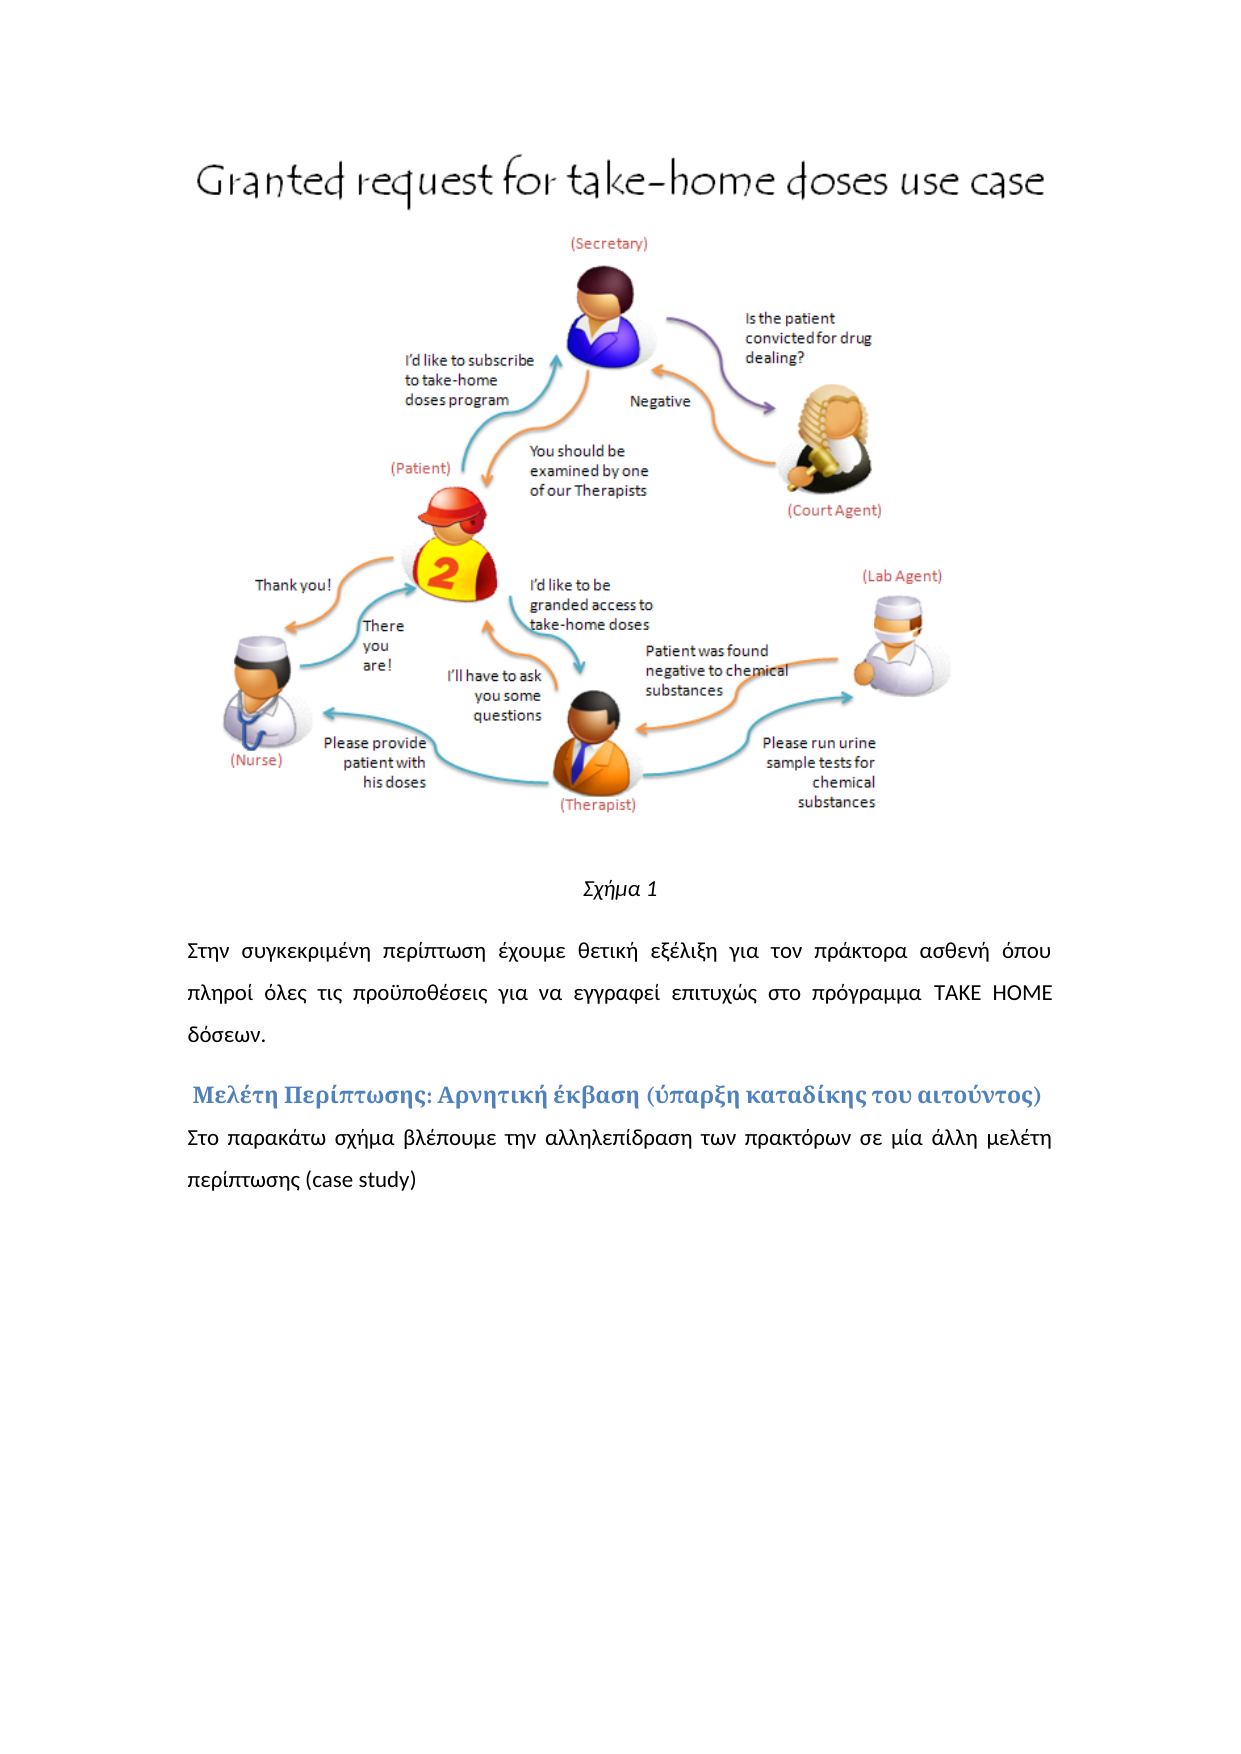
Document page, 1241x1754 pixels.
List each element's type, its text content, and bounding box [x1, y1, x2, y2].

subtitle Μελέτη Περίπτωσης: Αρνητική έκβαση (ύπαρξη καταδίκης του αιτούντος) [187, 1083, 1053, 1110]
text Στο παρακάτω σχήμα βλέπουμε την αλληλεπίδραση των πρακτόρων σε μία άλλη μελέτη περίπτωσης (case study) [187, 1123, 1053, 1193]
text Στην συγκεκριμένη περίπτωση έχουμε θετική εξέλιξη για τον πράκτορα ασθενή όπου πληροί όλες τις προϋποθέσεις για να εγγραφεί επιτυχώς στο πρόγραμμα TAKE HOME δόσεων. [187, 937, 1053, 1048]
picture [187, 150, 1053, 839]
text Σχήμα 1 [187, 874, 1053, 902]
